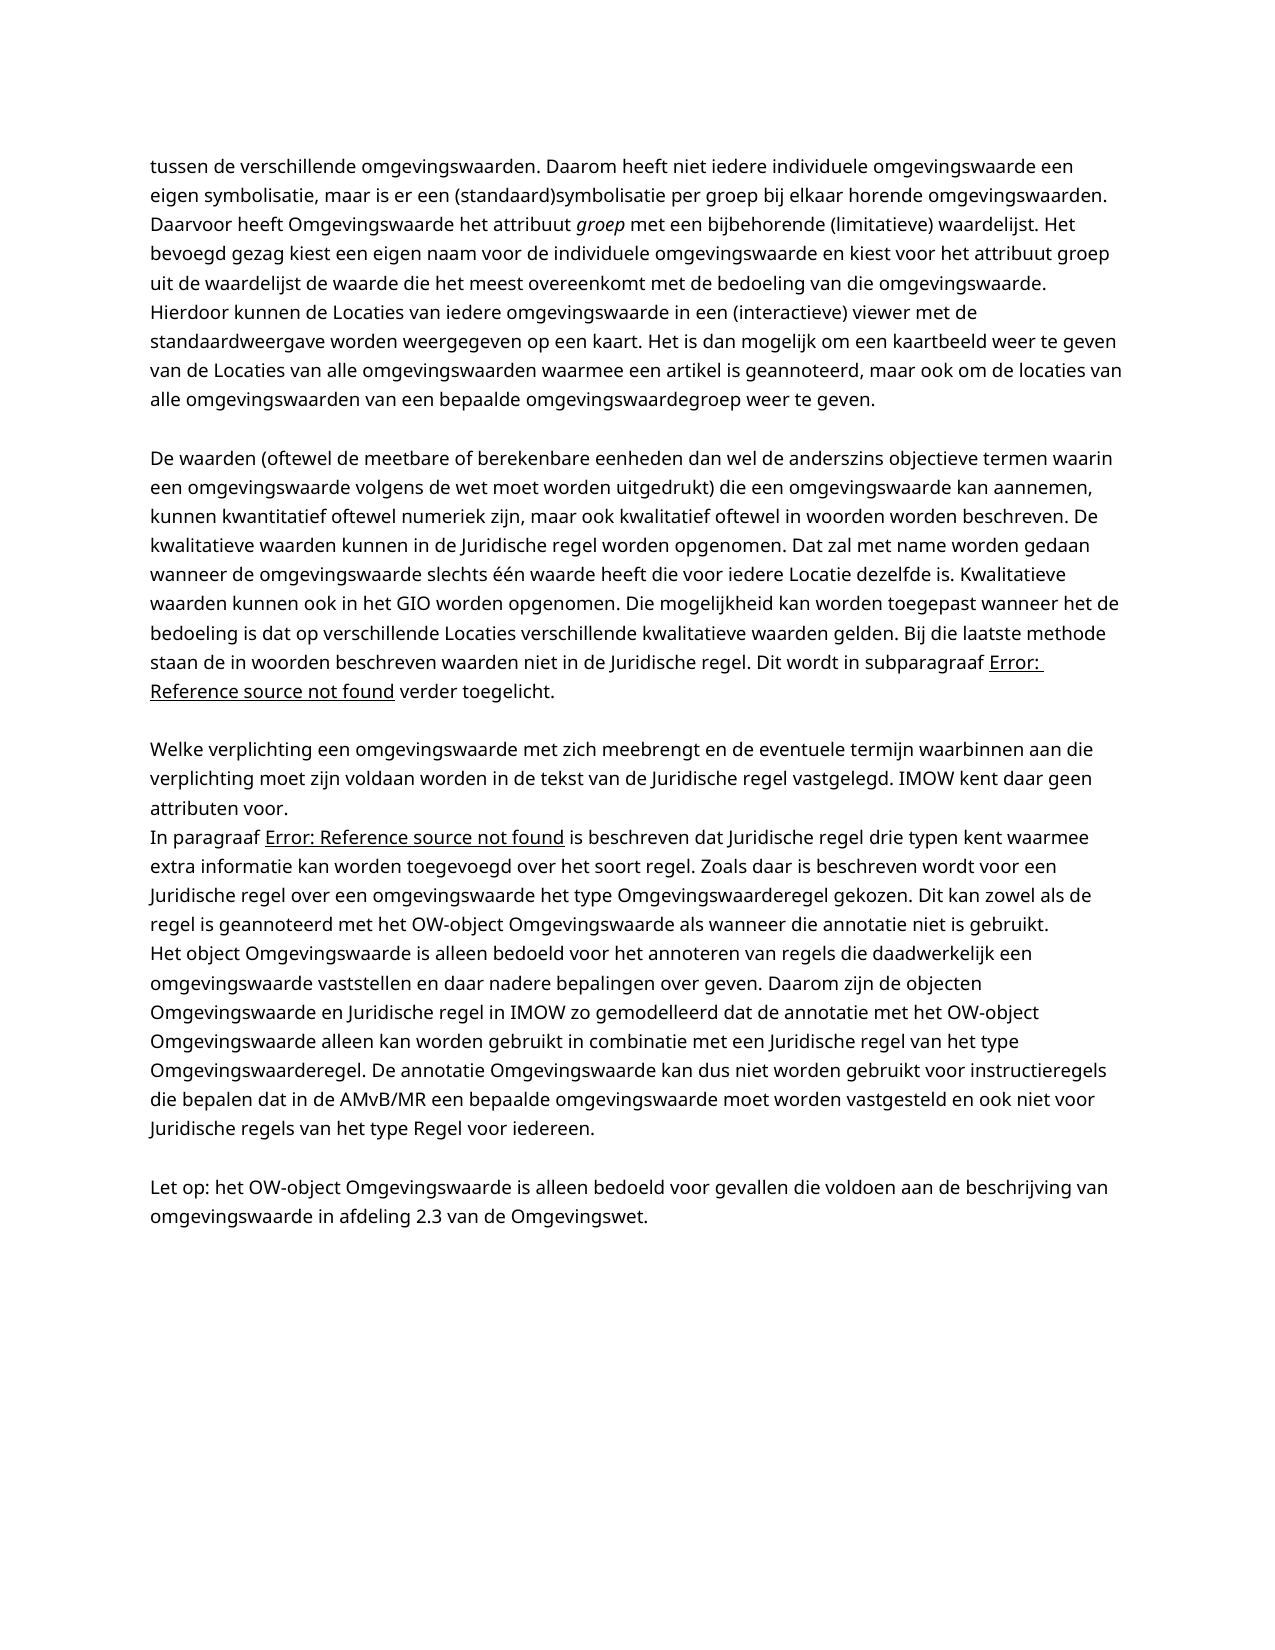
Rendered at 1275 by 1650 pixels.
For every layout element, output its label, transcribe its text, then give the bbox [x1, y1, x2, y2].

text Welke verplichting een omgevingswaarde met zich meebrengt en de eventuele termijn waarbinnen aan die verplichting moet zijn voldaan worden in de tekst van de Juridische regel vastgelegd. IMOW kent daar geen attributen voor. [150, 733, 1125, 821]
text Let op: het OW-object Omgevingswaarde is alleen bedoeld voor gevallen die voldoen aan de beschrijving van omgevingswaarde in afdeling 2.3 van de Omgevingswet. [150, 1171, 1125, 1229]
text Het object Omgevingswaarde is alleen bedoeld voor het annoteren van regels die daadwerkelijk een omgevingswaarde vaststellen en daar nadere bepalingen over geven. Daarom zijn de objecten Omgevingswaarde en Juridische regel in IMOW zo gemodelleerd dat de annotatie met het OW-object Omgevingswaarde alleen kan worden gebruikt in combinatie met een Juridische regel van het type Omgevingswaarderegel. De annotatie Omgevingswaarde kan dus niet worden gebruikt voor instructieregels die bepalen dat in de AMvB/MR een bepaalde omgevingswaarde moet worden vastgesteld en ook niet voor Juridische regels van het type Regel voor iedereen. [150, 937, 1125, 1142]
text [150, 150, 1125, 412]
